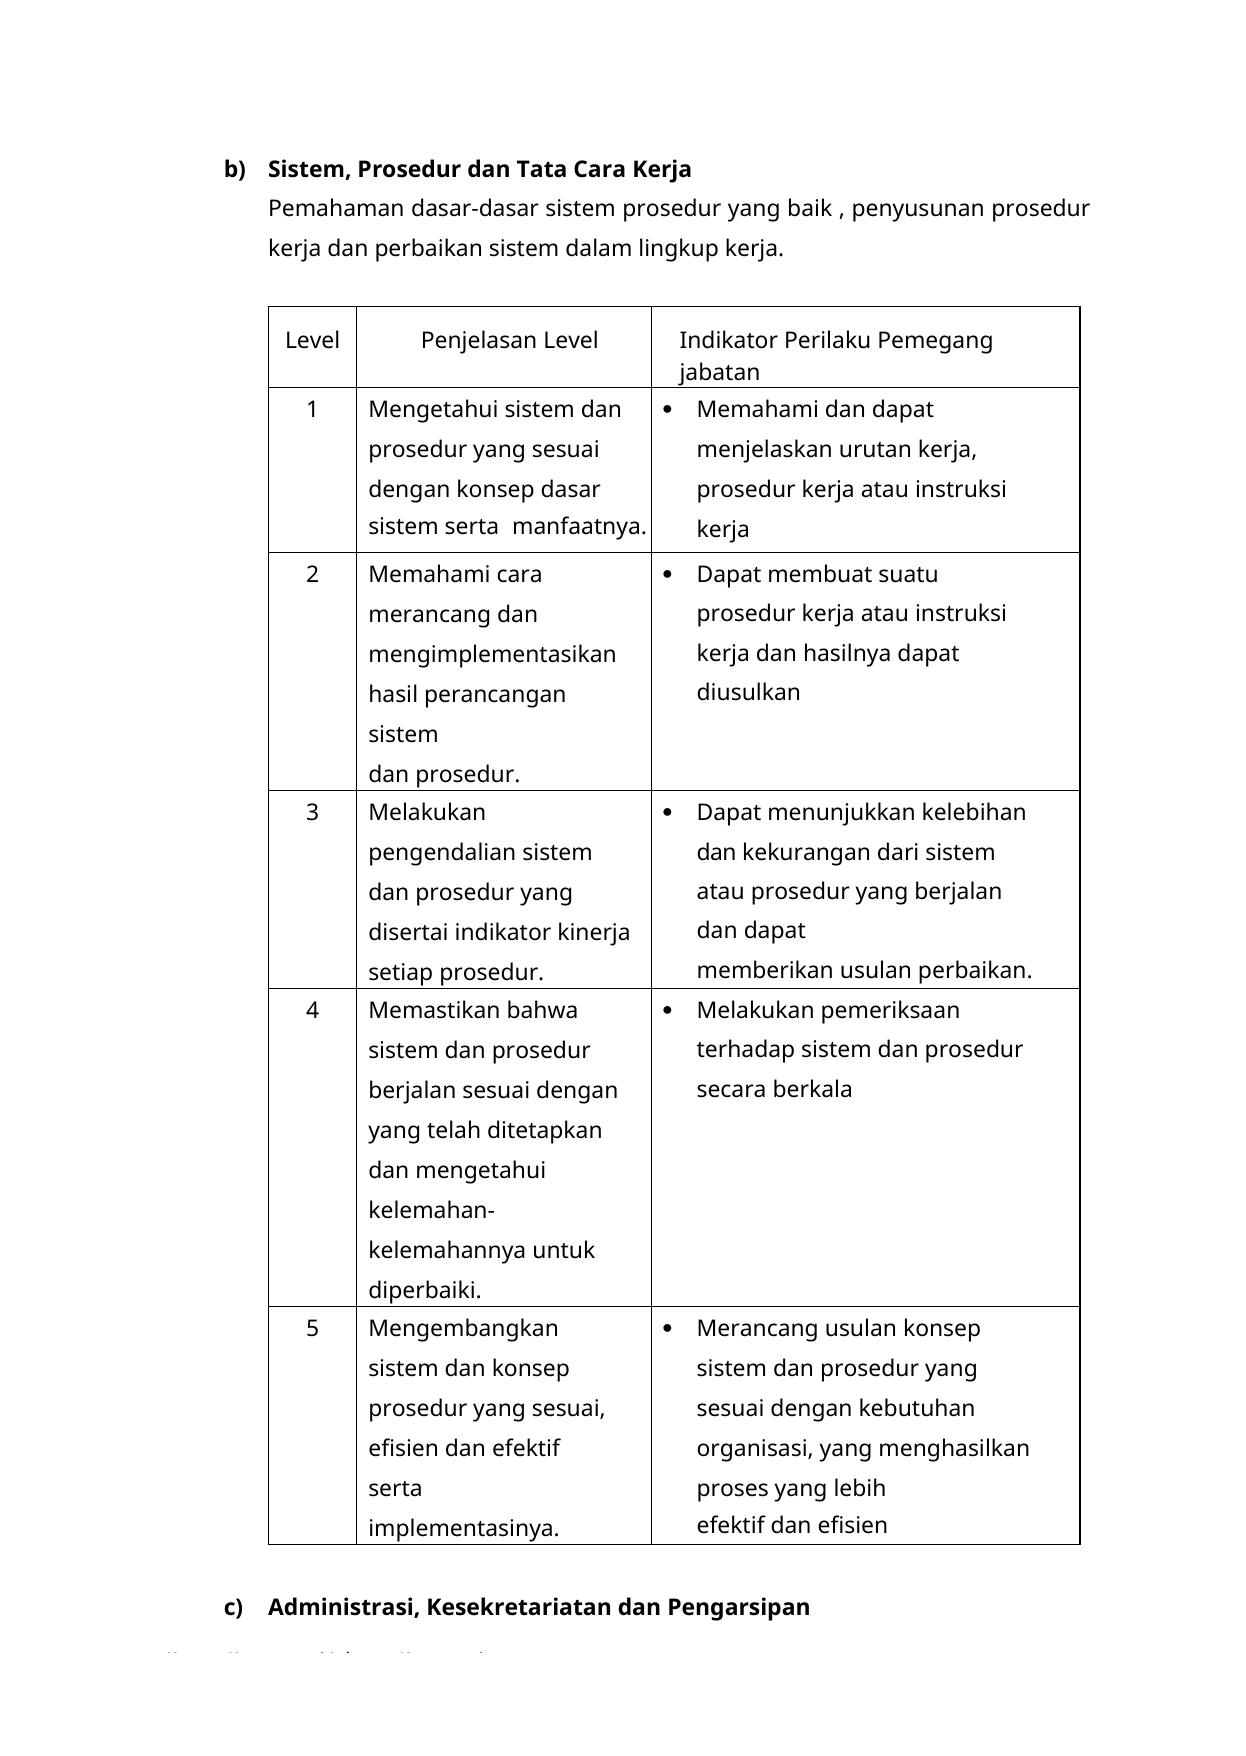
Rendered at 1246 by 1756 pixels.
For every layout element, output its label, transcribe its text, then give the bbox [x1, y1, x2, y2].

table_cell 3 [269, 791, 356, 988]
table_cell Merancang usulan konsep sistem dan prosedur yang sesuai dengan kebutuhan organisasi, yang menghasilkan proses yang lebih efektif dan efisien [652, 1307, 1079, 1543]
subtitle Sistem, Prosedur dan Tata Cara Kerja [223, 153, 1156, 184]
table_cell Memastikan bahwa sistem dan prosedur berjalan sesuai dengan yang telah ditetapkan dan mengetahui kelemahan- kelemahannya untuk diperbaiki. [357, 989, 651, 1306]
text Pemahaman dasar-dasar sistem prosedur yang baik , penyusunan prosedur kerja dan perbaikan sistem dalam lingkup kerja. [268, 192, 1091, 263]
table_cell Mengembangkan sistem dan konsep prosedur yang sesuai, efisien dan efektif serta implementasinya. [357, 1307, 651, 1543]
table_cell Dapat menunjukkan kelebihan dan kekurangan dari sistem atau prosedur yang berjalan dan dapat memberikan usulan perbaikan. [652, 791, 1079, 988]
table_cell Melakukan pengendalian sistem dan prosedur yang disertai indikator kinerja setiap prosedur. [357, 791, 651, 988]
table_cell 5 [269, 1307, 356, 1543]
table_cell 1 [269, 388, 356, 552]
table_header Level [269, 307, 356, 387]
table_cell 2 [269, 553, 356, 789]
table_cell Memahami cara merancang dan mengimplementasikan hasil perancangan sistem dan prosedur. [357, 553, 651, 789]
table_cell Mengetahui sistem dan prosedur yang sesuai dengan konsep dasar sistem serta manfaatnya. [357, 388, 651, 552]
table_cell Melakukan pemeriksaan terhadap sistem dan prosedur secara berkala [652, 989, 1079, 1306]
table_header Penjelasan Level [357, 307, 651, 387]
table_header Indikator Perilaku Pemegang jabatan [652, 307, 1079, 387]
table_cell 4 [269, 989, 356, 1306]
subtitle Administrasi, Kesekretariatan dan Pengarsipan [223, 1590, 1156, 1622]
table_cell Memahami dan dapat menjelaskan urutan kerja, prosedur kerja atau instruksi kerja [652, 388, 1079, 552]
table_cell Dapat membuat suatu prosedur kerja atau instruksi kerja dan hasilnya dapat diusulkan [652, 553, 1079, 789]
